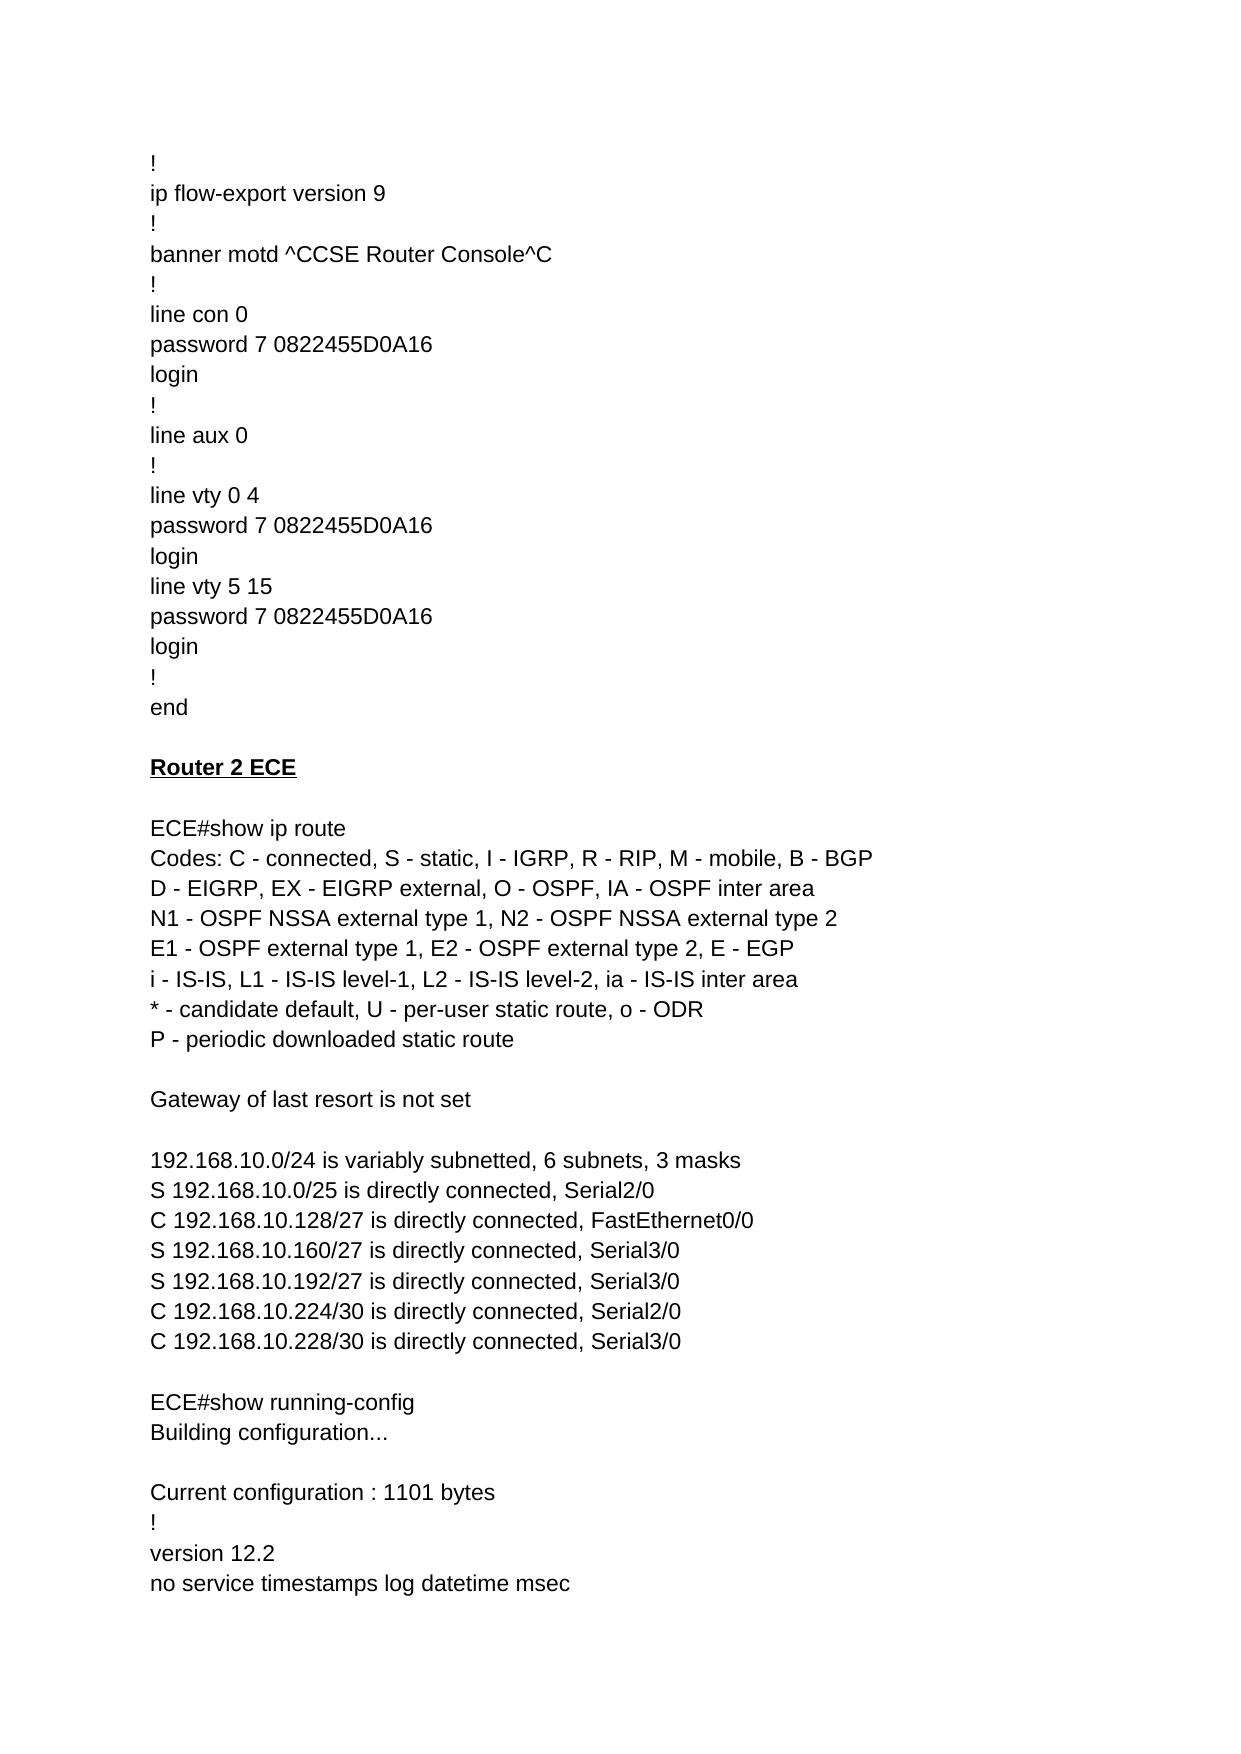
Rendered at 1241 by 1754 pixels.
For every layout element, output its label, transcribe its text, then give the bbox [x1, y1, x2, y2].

text S 192.168.10.192/27 is directly connected, Serial3/0 [150, 1268, 1090, 1294]
text ip flow-export version 9 [150, 180, 1090, 207]
text i - IS-IS, L1 - IS-IS level-1, L2 - IS-IS level-2, ia - IS-IS inter area [150, 966, 1090, 992]
text * - candidate default, U - per-user static route, o - ODR [150, 996, 1090, 1022]
text E1 - OSPF external type 1, E2 - OSPF external type 2, E - EGP [150, 935, 1090, 962]
text version 12.2 [150, 1539, 1090, 1566]
text C 192.168.10.128/27 is directly connected, FastEthernet0/0 [150, 1207, 1090, 1234]
text ! [150, 392, 1090, 418]
text Router 2 ECE [150, 754, 1090, 781]
text ! [150, 150, 1090, 176]
text line vty 5 15 [150, 573, 1090, 599]
text P - periodic downloaded static route [150, 1026, 1090, 1052]
text D - EIGRP, EX - EIGRP external, O - OSPF, IA - OSPF inter area [150, 875, 1090, 901]
text end [150, 694, 1090, 720]
text Current configuration : 1101 bytes [150, 1479, 1090, 1506]
text login [150, 543, 1090, 569]
text ! [150, 271, 1090, 297]
text login [150, 361, 1090, 388]
text password 7 0822455D0A16 [150, 512, 1090, 539]
text 192.168.10.0/24 is variably subnetted, 6 subnets, 3 masks [150, 1147, 1090, 1173]
text N1 - OSPF NSSA external type 1, N2 - OSPF NSSA external type 2 [150, 905, 1090, 932]
text line aux 0 [150, 422, 1090, 448]
text Codes: C - connected, S - static, I - IGRP, R - RIP, M - mobile, B - BGP [150, 845, 1090, 871]
text line vty 0 4 [150, 482, 1090, 509]
text line con 0 [150, 301, 1090, 327]
text C 192.168.10.228/30 is directly connected, Serial3/0 [150, 1328, 1090, 1354]
text S 192.168.10.0/25 is directly connected, Serial2/0 [150, 1177, 1090, 1203]
text banner motd ^CCSE Router Console^C [150, 241, 1090, 267]
text password 7 0822455D0A16 [150, 331, 1090, 358]
text Gateway of last resort is not set [150, 1086, 1090, 1113]
text ECE#show ip route [150, 814, 1090, 841]
text ! [150, 1509, 1090, 1536]
text login [150, 633, 1090, 660]
text S 192.168.10.160/27 is directly connected, Serial3/0 [150, 1237, 1090, 1264]
text Building configuration... [150, 1419, 1090, 1445]
text C 192.168.10.224/30 is directly connected, Serial2/0 [150, 1298, 1090, 1324]
text password 7 0822455D0A16 [150, 603, 1090, 629]
text ! [150, 663, 1090, 690]
text ! [150, 210, 1090, 237]
text ! [150, 452, 1090, 478]
text no service timestamps log datetime msec [150, 1570, 1090, 1596]
text ECE#show running-config [150, 1388, 1090, 1415]
